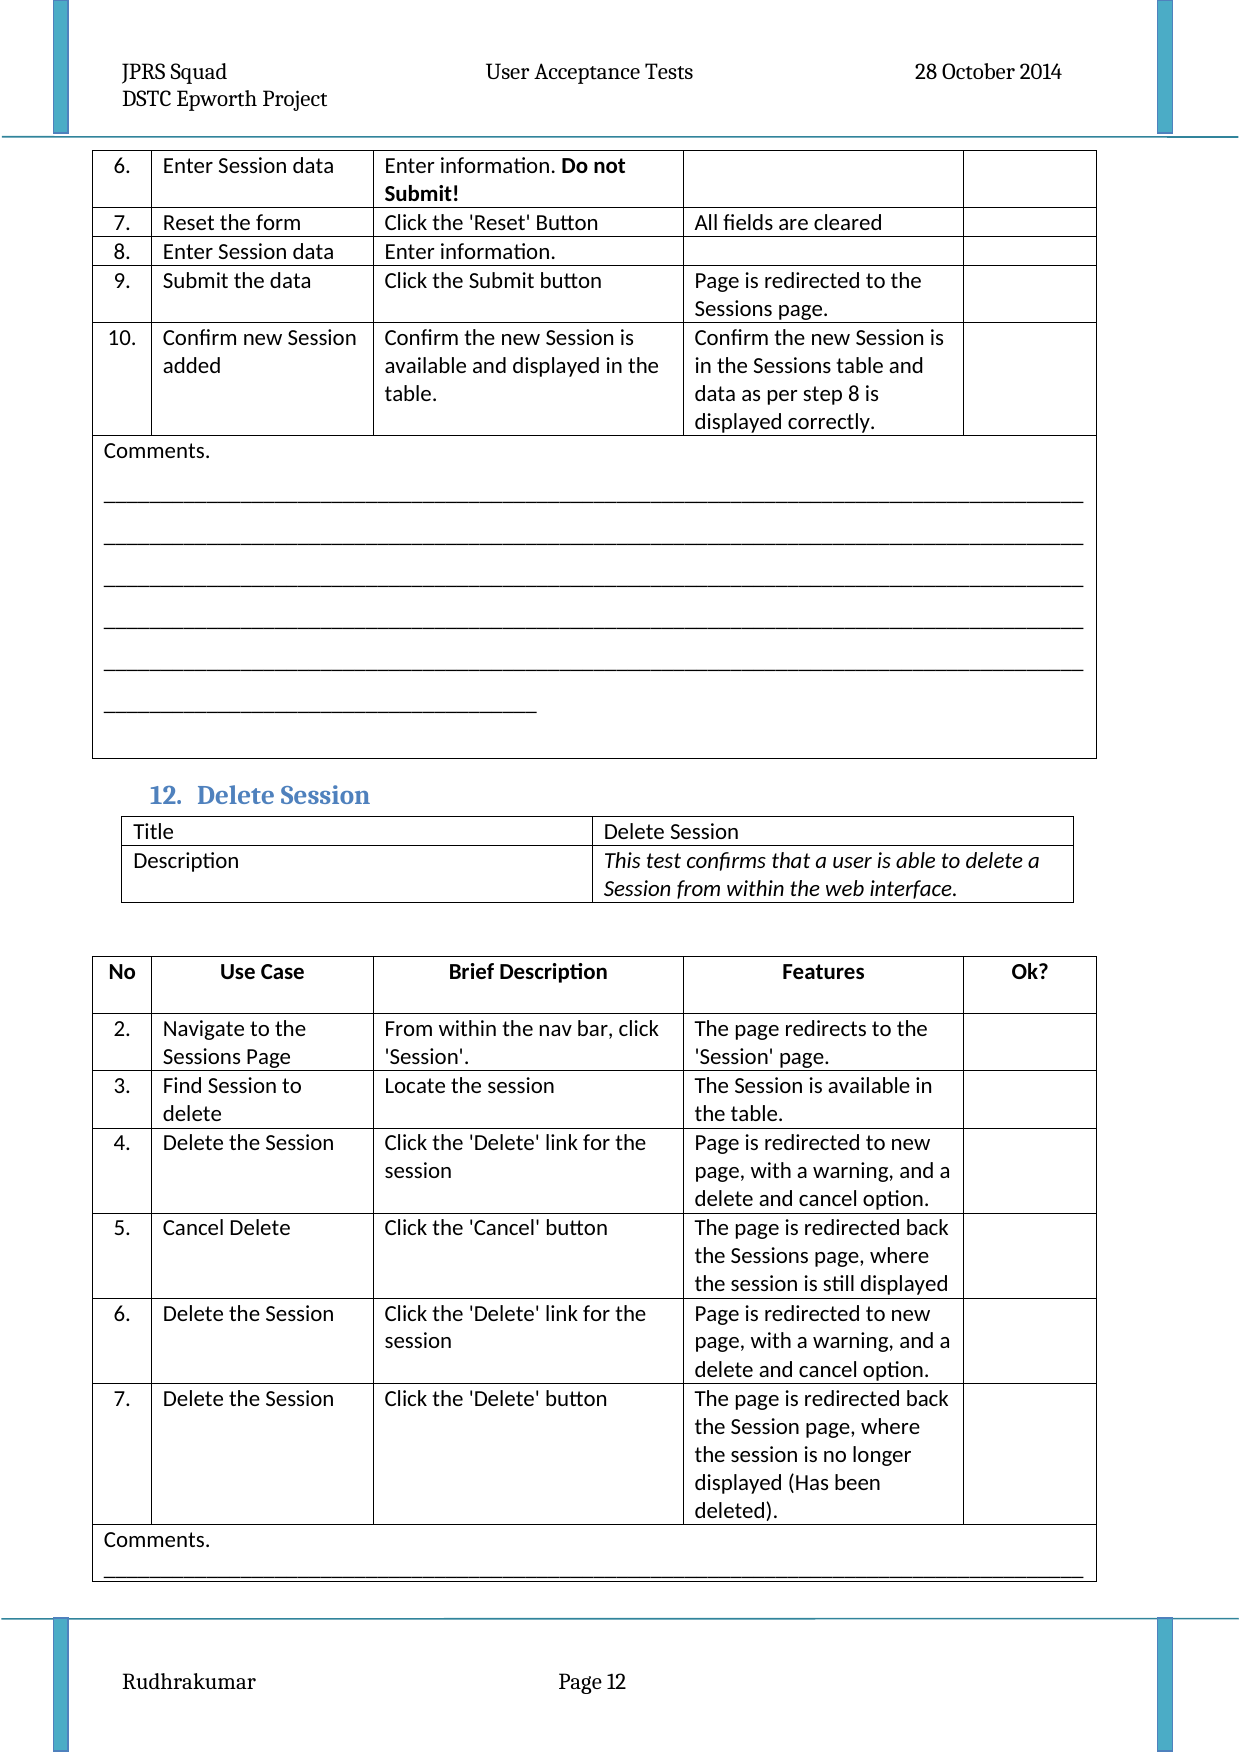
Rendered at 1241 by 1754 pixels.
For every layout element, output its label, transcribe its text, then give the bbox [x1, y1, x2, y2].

table_cell The Session is available in the table. [684, 1071, 963, 1127]
table_cell Delete the Session [152, 1299, 373, 1383]
table_header Use Case [152, 957, 373, 1013]
table_cell All fields are cleared [684, 208, 963, 236]
table_cell Description [122, 846, 592, 902]
table_cell Confirm new Session added [152, 323, 373, 435]
table_cell Confirm the new Session is in the Sessions table and data as per step 8 is displayed correctly. [684, 323, 963, 435]
table_cell Delete the Session [152, 1129, 373, 1212]
table_cell Click the 'Cancel' button [374, 1214, 683, 1298]
table_cell The page redirects to the 'Session' page. [684, 1014, 963, 1070]
table_cell 3. [93, 1071, 151, 1127]
table_cell 5. [93, 1214, 151, 1298]
table_cell 7. [93, 1384, 151, 1524]
table_cell Submit the data [152, 266, 373, 322]
table_cell Enter Session data [152, 151, 373, 207]
table_cell 6. [93, 1299, 151, 1383]
table_cell Click the 'Delete' button [374, 1384, 683, 1524]
table_cell 4. [93, 1129, 151, 1212]
table_cell [684, 151, 963, 207]
table_cell [964, 208, 1096, 236]
subtitle Delete Session [150, 780, 1090, 811]
table_cell [964, 1014, 1096, 1070]
table_cell Page is redirected to the Sessions page. [684, 266, 963, 322]
table_header Title [122, 817, 592, 845]
table_cell Page is redirected to new page, with a warning, and a delete and cancel option. [684, 1299, 963, 1383]
table_cell Cancel Delete [152, 1214, 373, 1298]
table_cell Enter information. Do not Submit! [374, 151, 683, 207]
table_cell 2. [93, 1014, 151, 1070]
table_cell [964, 151, 1096, 207]
table_cell Reset the form [152, 208, 373, 236]
table_cell This test confirms that a user is able to delete a Session from within the web interface. [593, 846, 1073, 902]
table_cell Navigate to the Sessions Page [152, 1014, 373, 1070]
table_cell [684, 237, 963, 265]
table_cell From within the nav bar, click 'Session'. [374, 1014, 683, 1070]
table_cell 8. [93, 237, 151, 265]
table_cell Locate the session [374, 1071, 683, 1127]
table_cell [964, 1214, 1096, 1298]
table_cell Click the 'Reset' Button [374, 208, 683, 236]
table_cell [964, 237, 1096, 265]
table_header No [93, 957, 151, 1013]
table_cell Click the 'Delete' link for the session [374, 1129, 683, 1212]
table_cell [964, 323, 1096, 435]
table_cell Click the Submit button [374, 266, 683, 322]
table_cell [93, 1525, 1096, 1581]
table_cell Enter Session data [152, 237, 373, 265]
table_cell [964, 1071, 1096, 1127]
table_cell [964, 1384, 1096, 1524]
table_header Features [684, 957, 963, 1013]
table_cell 9. [93, 266, 151, 322]
table_cell [964, 1299, 1096, 1383]
table_cell Find Session to delete [152, 1071, 373, 1127]
table_cell The page is redirected back the Session page, where the session is no longer displayed (Has been deleted). [684, 1384, 963, 1524]
table_cell [964, 266, 1096, 322]
table_cell Page is redirected to new page, with a warning, and a delete and cancel option. [684, 1129, 963, 1212]
table_cell 6. [93, 151, 151, 207]
table_cell Confirm the new Session is available and displayed in the table. [374, 323, 683, 435]
table_cell [964, 1129, 1096, 1212]
table_cell The page is redirected back the Sessions page, where the session is still displayed [684, 1214, 963, 1298]
table_header Brief Description [374, 957, 683, 1013]
table_header Delete Session [593, 817, 1073, 845]
table_cell Click the 'Delete' link for the session [374, 1299, 683, 1383]
table_cell 10. [93, 323, 151, 435]
table_cell 7. [93, 208, 151, 236]
table_header Ok? [964, 957, 1096, 1013]
table_cell Delete the Session [152, 1384, 373, 1524]
table_cell Enter information. [374, 237, 683, 265]
